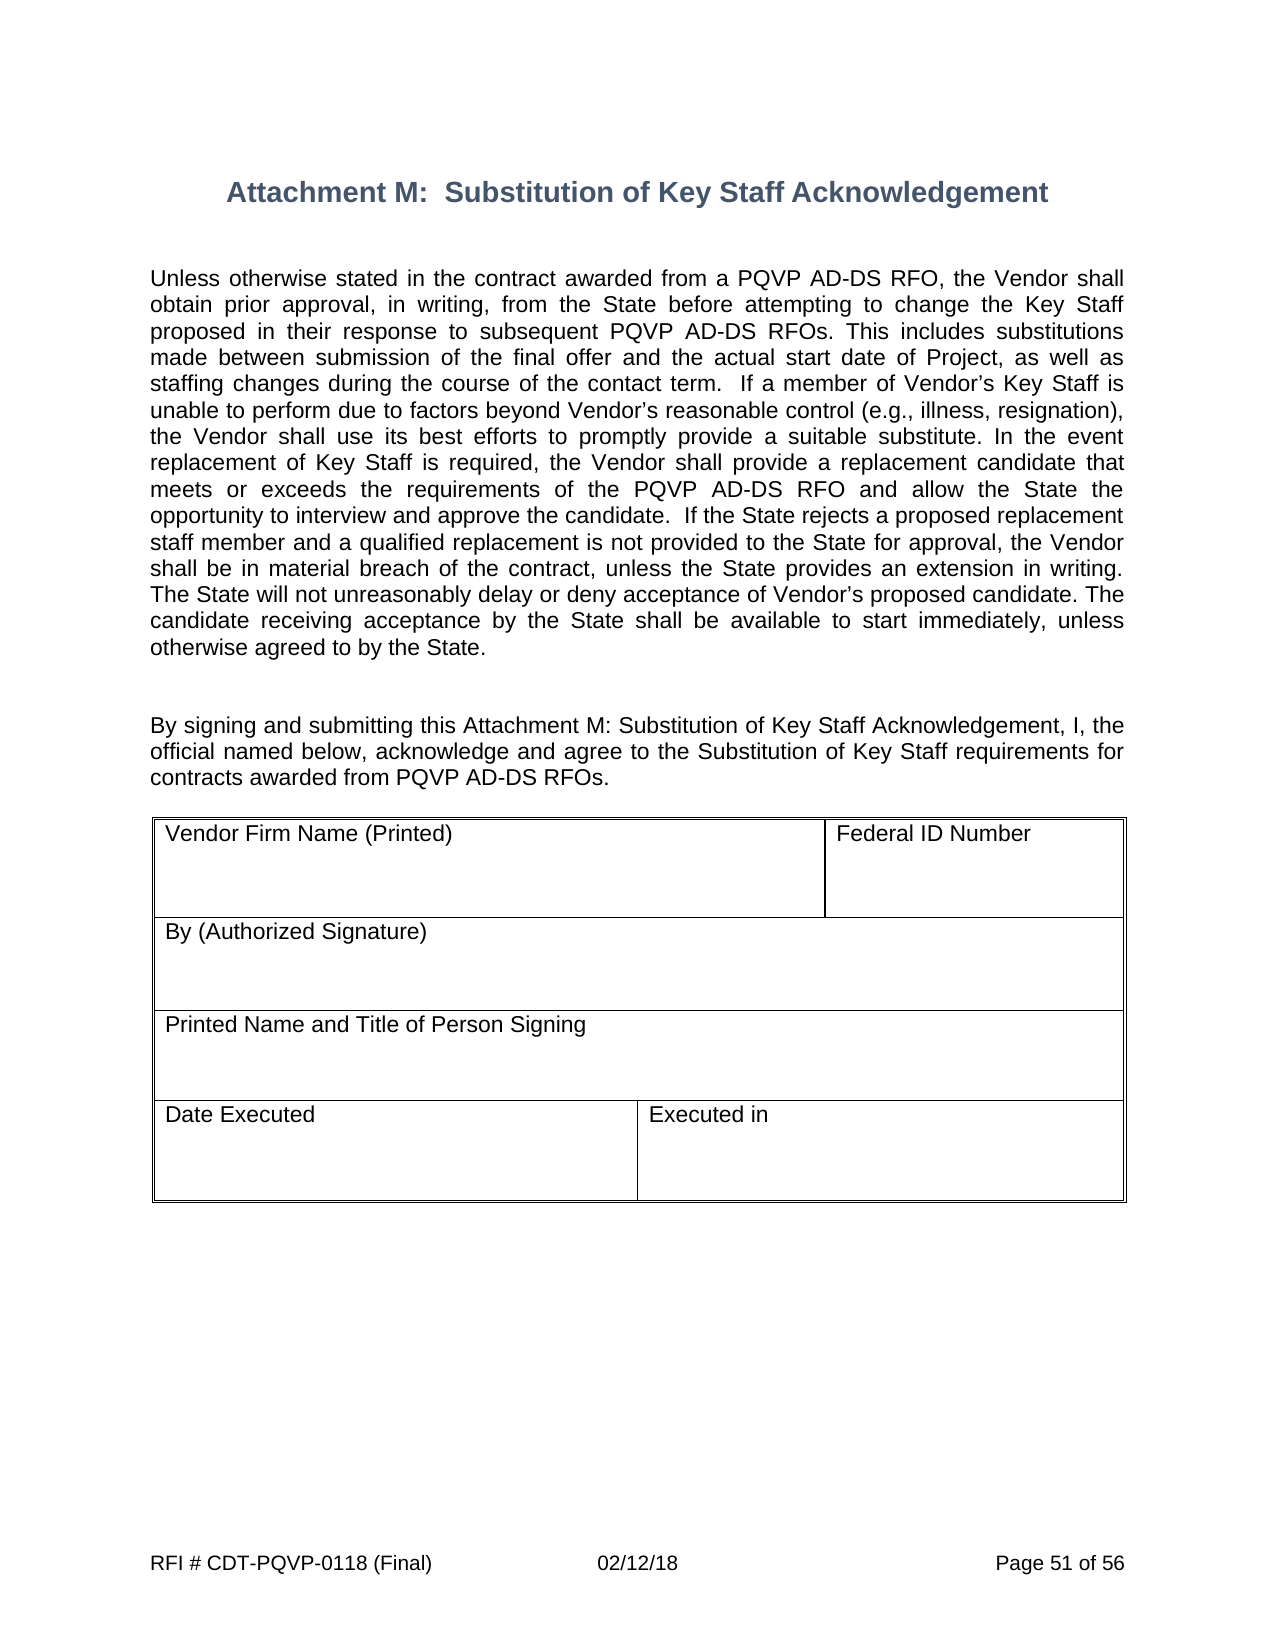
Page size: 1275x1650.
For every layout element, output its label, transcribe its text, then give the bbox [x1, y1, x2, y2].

table_cell Printed Name and Title of Person Signing [155, 1011, 1123, 1100]
title Attachment M: Substitution of Key Staff Acknowledgement [150, 175, 1125, 208]
text Unless otherwise stated in the contract awarded from a PQVP AD-DS RFO, the Vendor shall obtain prior approval, in writing, from the State before attempting to change the Key Staff proposed in their response to subsequent PQVP AD-DS RFOs. This includes substitutions made between submission of the final offer and the actual start date of Project, as well as staffing changes during the course of the contact term. If a member of Vendor’s Key Staff is unable to perform due to factors beyond Vendor’s reasonable control (e.g., illness, resignation), the Vendor shall use its best efforts to promptly provide a suitable substitute. In the event replacement of Key Staff is required, the Vendor shall provide a replacement candidate that meets or exceeds the requirements of the PQVP AD-DS RFO and allow the State the opportunity to interview and approve the candidate. If the State rejects a proposed replacement staff member and a qualified replacement is not provided to the State for approval, the Vendor shall be in material breach of the contract, unless the State provides an extension in writing. The State will not unreasonably delay or deny acceptance of Vendor’s proposed candidate. The candidate receiving acceptance by the State shall be available to start immediately, unless otherwise agreed to by the State. [150, 265, 1125, 660]
table_header Vendor Firm Name (Printed) [155, 820, 824, 917]
text By signing and submitting this Attachment M: Substitution of Key Staff Acknowledgement, I, the official named below, acknowledge and agree to the Substitution of Key Staff requirements for contracts awarded from PQVP AD-DS RFOs. [150, 712, 1125, 791]
table_cell Date Executed [155, 1101, 637, 1200]
table_cell Executed in [638, 1101, 1123, 1200]
table_cell By (Authorized Signature) [155, 918, 1123, 1009]
table_header Federal ID Number [826, 820, 1123, 917]
